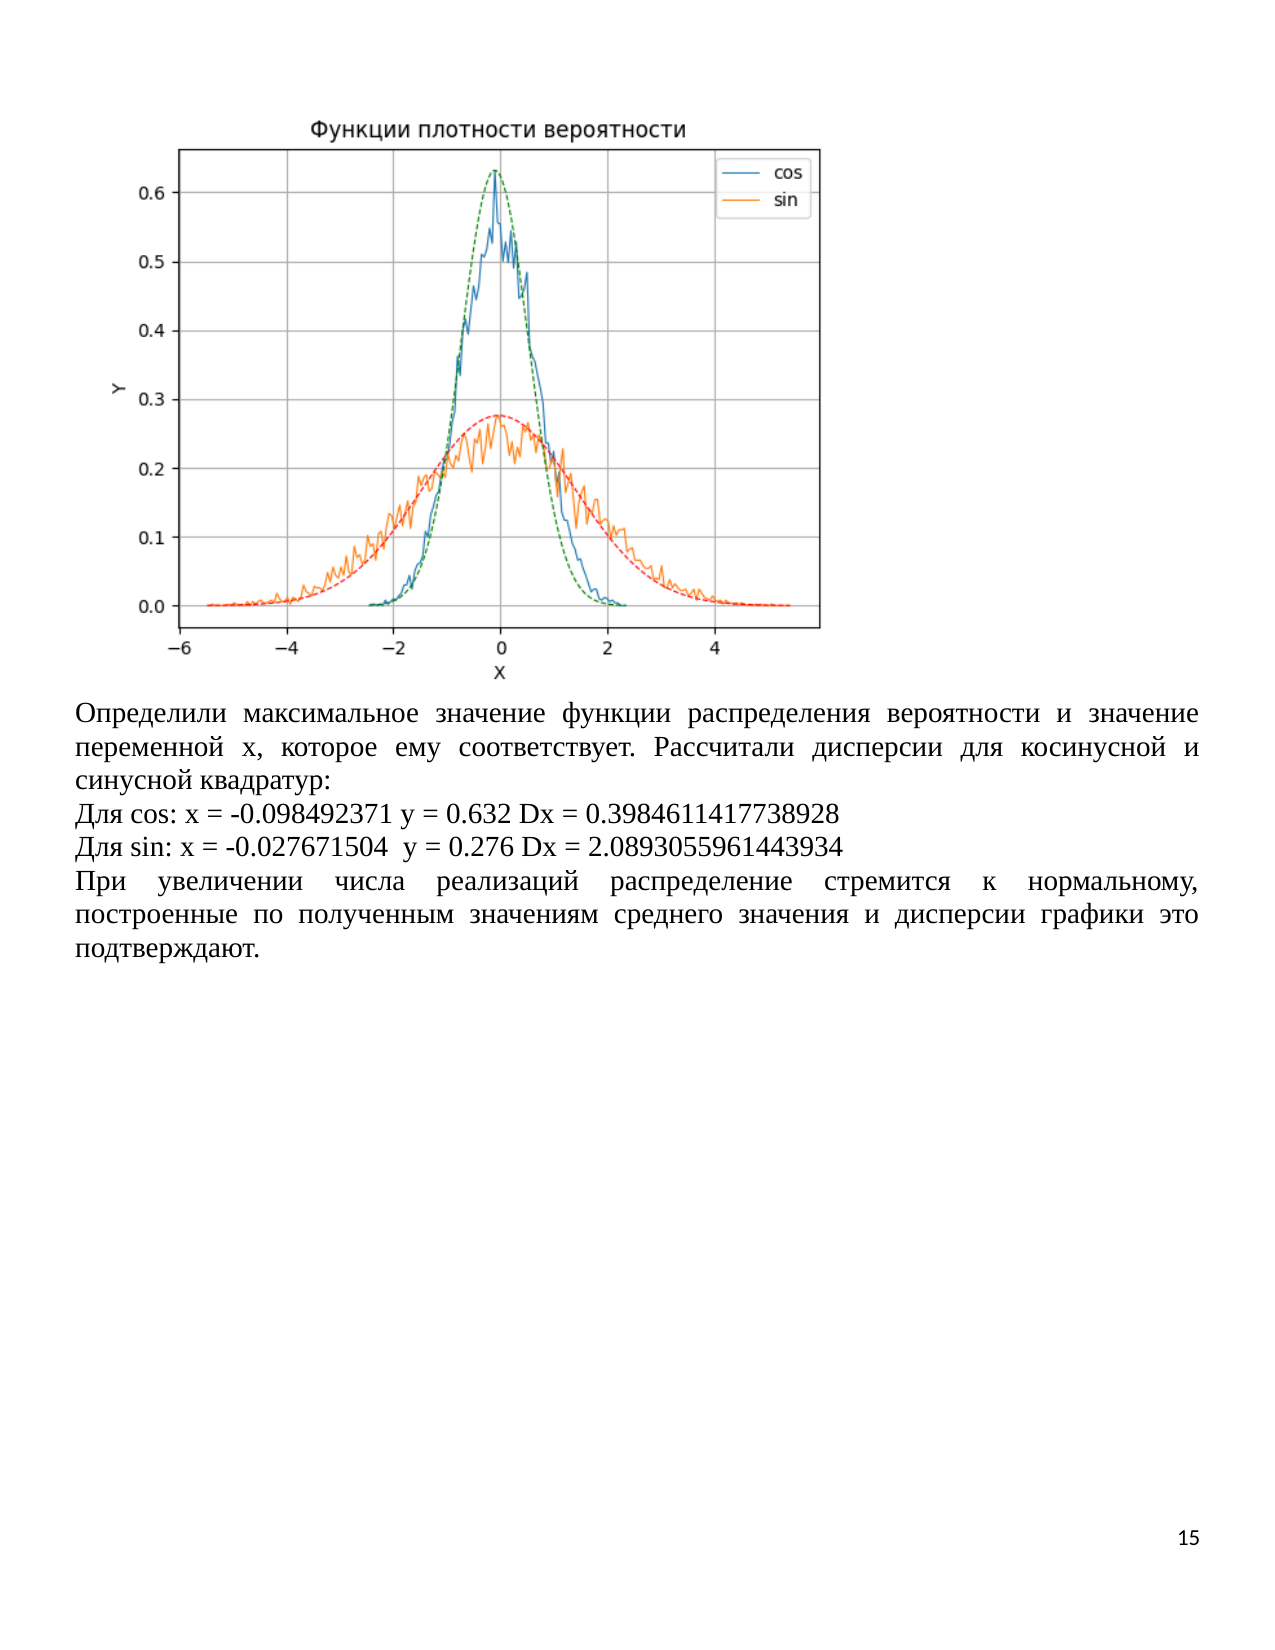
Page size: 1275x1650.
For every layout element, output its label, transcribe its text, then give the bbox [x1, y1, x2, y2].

picture [75, 75, 902, 696]
text Для cos: x = -0.098492371 y = 0.632 Dx = 0.3984611417738928 [75, 796, 1200, 829]
text Определили максимальное значение функции распределения вероятности и значение переменной x, которое ему соответствует. Рассчитали дисперсии для косинусной и синусной квадратур: [75, 695, 1200, 796]
text Для sin: x = -0.027671504 y = 0.276 Dx = 2.0893055961443934 [75, 829, 1200, 863]
text При увеличении числа реализаций распределение стремится к нормальному, построенные по полученным значениям среднего значения и дисперсии графики это подтверждают. [75, 863, 1200, 963]
